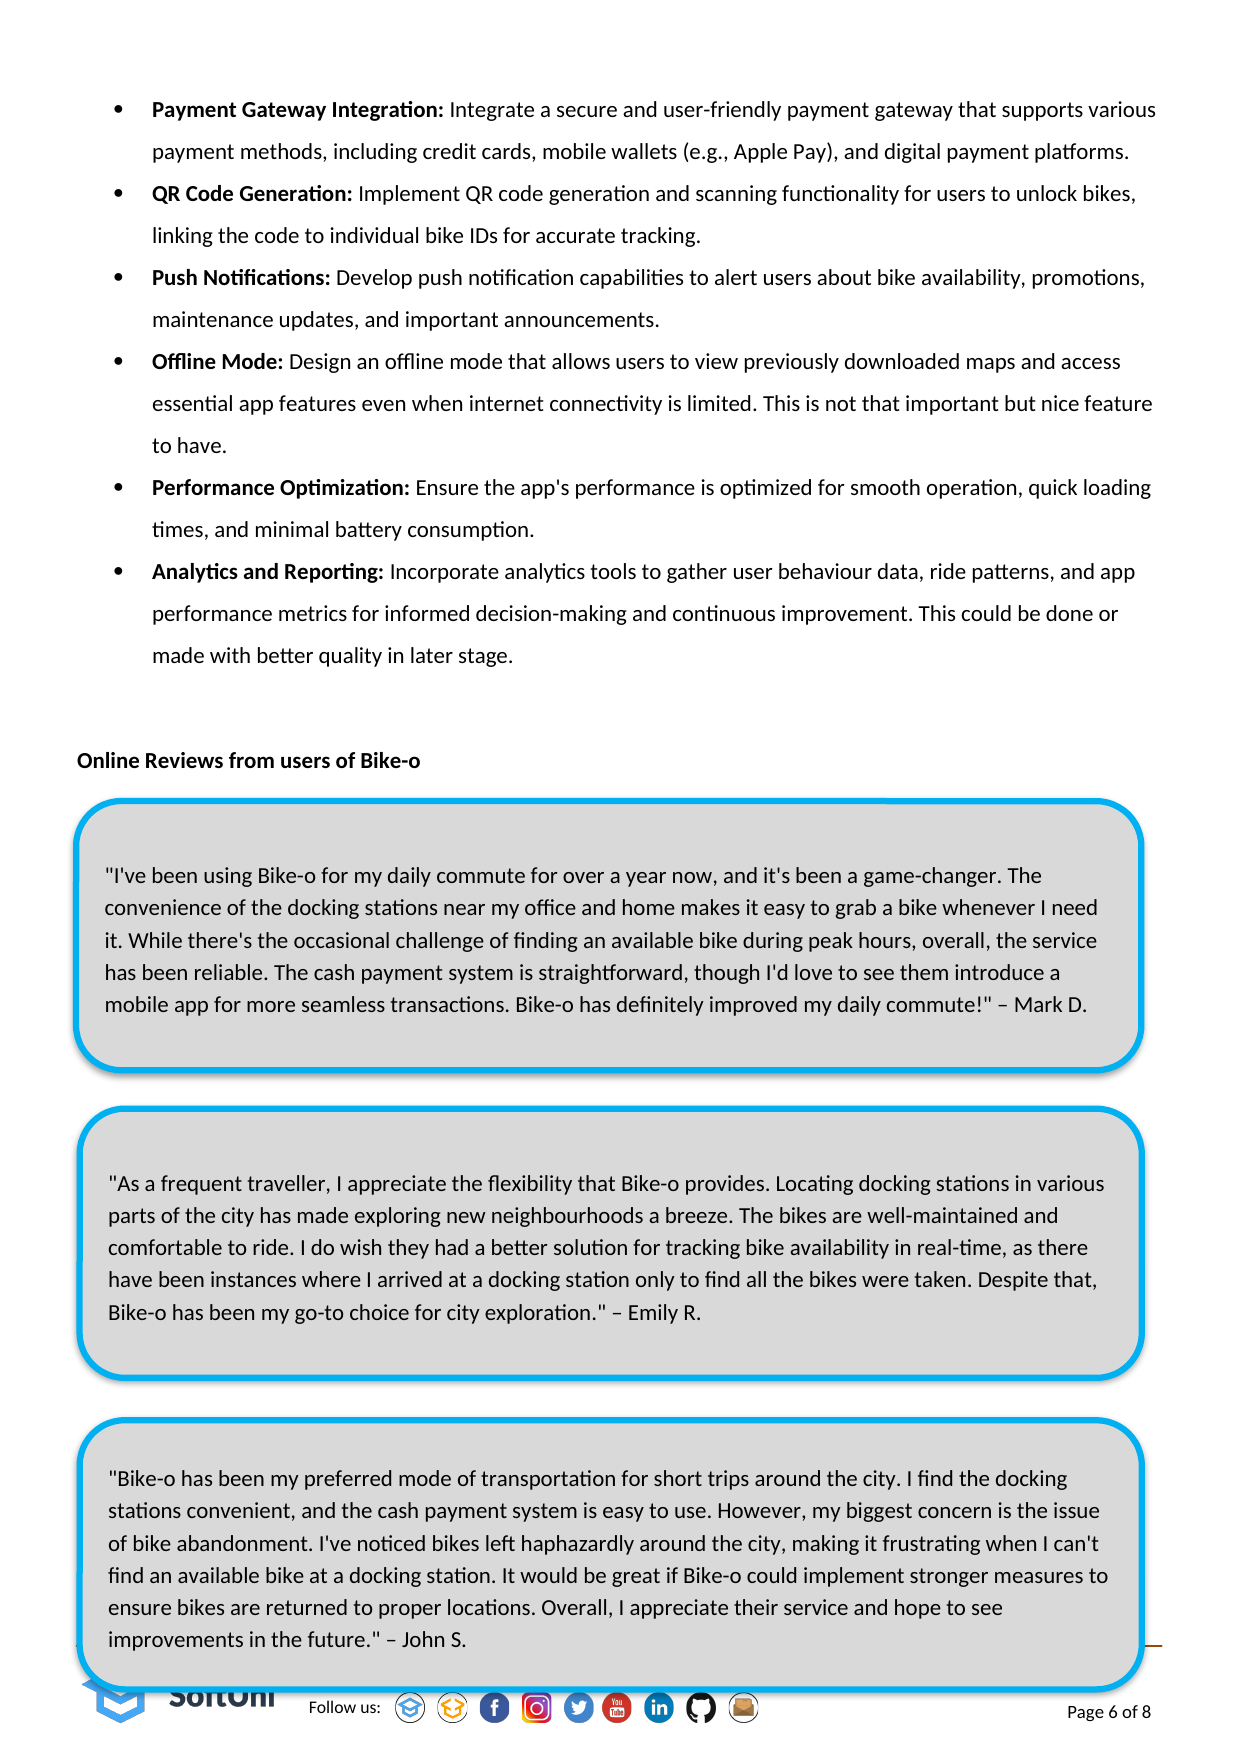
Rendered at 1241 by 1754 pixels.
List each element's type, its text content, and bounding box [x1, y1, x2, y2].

picture [658, 1705, 667, 1714]
picture [75, 1658, 281, 1729]
list Offline Mode: Design an offline mode that allows users to view previously downloaded maps and access essential app features even when internet connectivity is limited. This is not that important but nice feature to have. [114, 347, 1163, 459]
picture [686, 1693, 716, 1723]
list Payment Gateway Integration: Integrate a secure and user-friendly payment gateway that supports various payment methods, including credit cards, mobile wallets (e.g., Apple Pay), and digital payment platforms. [114, 95, 1163, 165]
picture [644, 1693, 651, 1701]
picture [602, 1693, 632, 1723]
list Push Notifications: Develop push notification capabilities to alert users about bike availability, promotions, maintenance updates, and important announcements. [114, 263, 1163, 333]
list Performance Optimization: Ensure the app's performance is optimized for smooth operation, quick loading times, and minimal battery consumption. [114, 473, 1163, 543]
picture [564, 1693, 594, 1723]
list Analytics and Reporting: Incorporate analytics tools to gather user behaviour data, ride patterns, and app performance metrics for informed decision-making and continuous improvement. This could be done or made with better quality in later stage. [114, 557, 1163, 669]
picture [395, 1693, 425, 1723]
list QR Code Generation: Implement QR code generation and scanning functionality for users to unlock bikes, linking the code to individual bike IDs for accurate tracking. [114, 179, 1163, 249]
text Online Reviews from users of Bike-o [77, 746, 1163, 774]
picture [522, 1693, 552, 1723]
picture [437, 1693, 468, 1723]
picture [728, 1693, 759, 1723]
picture [667, 1693, 674, 1701]
picture [644, 1714, 653, 1723]
picture [665, 1714, 674, 1723]
picture [479, 1693, 510, 1723]
